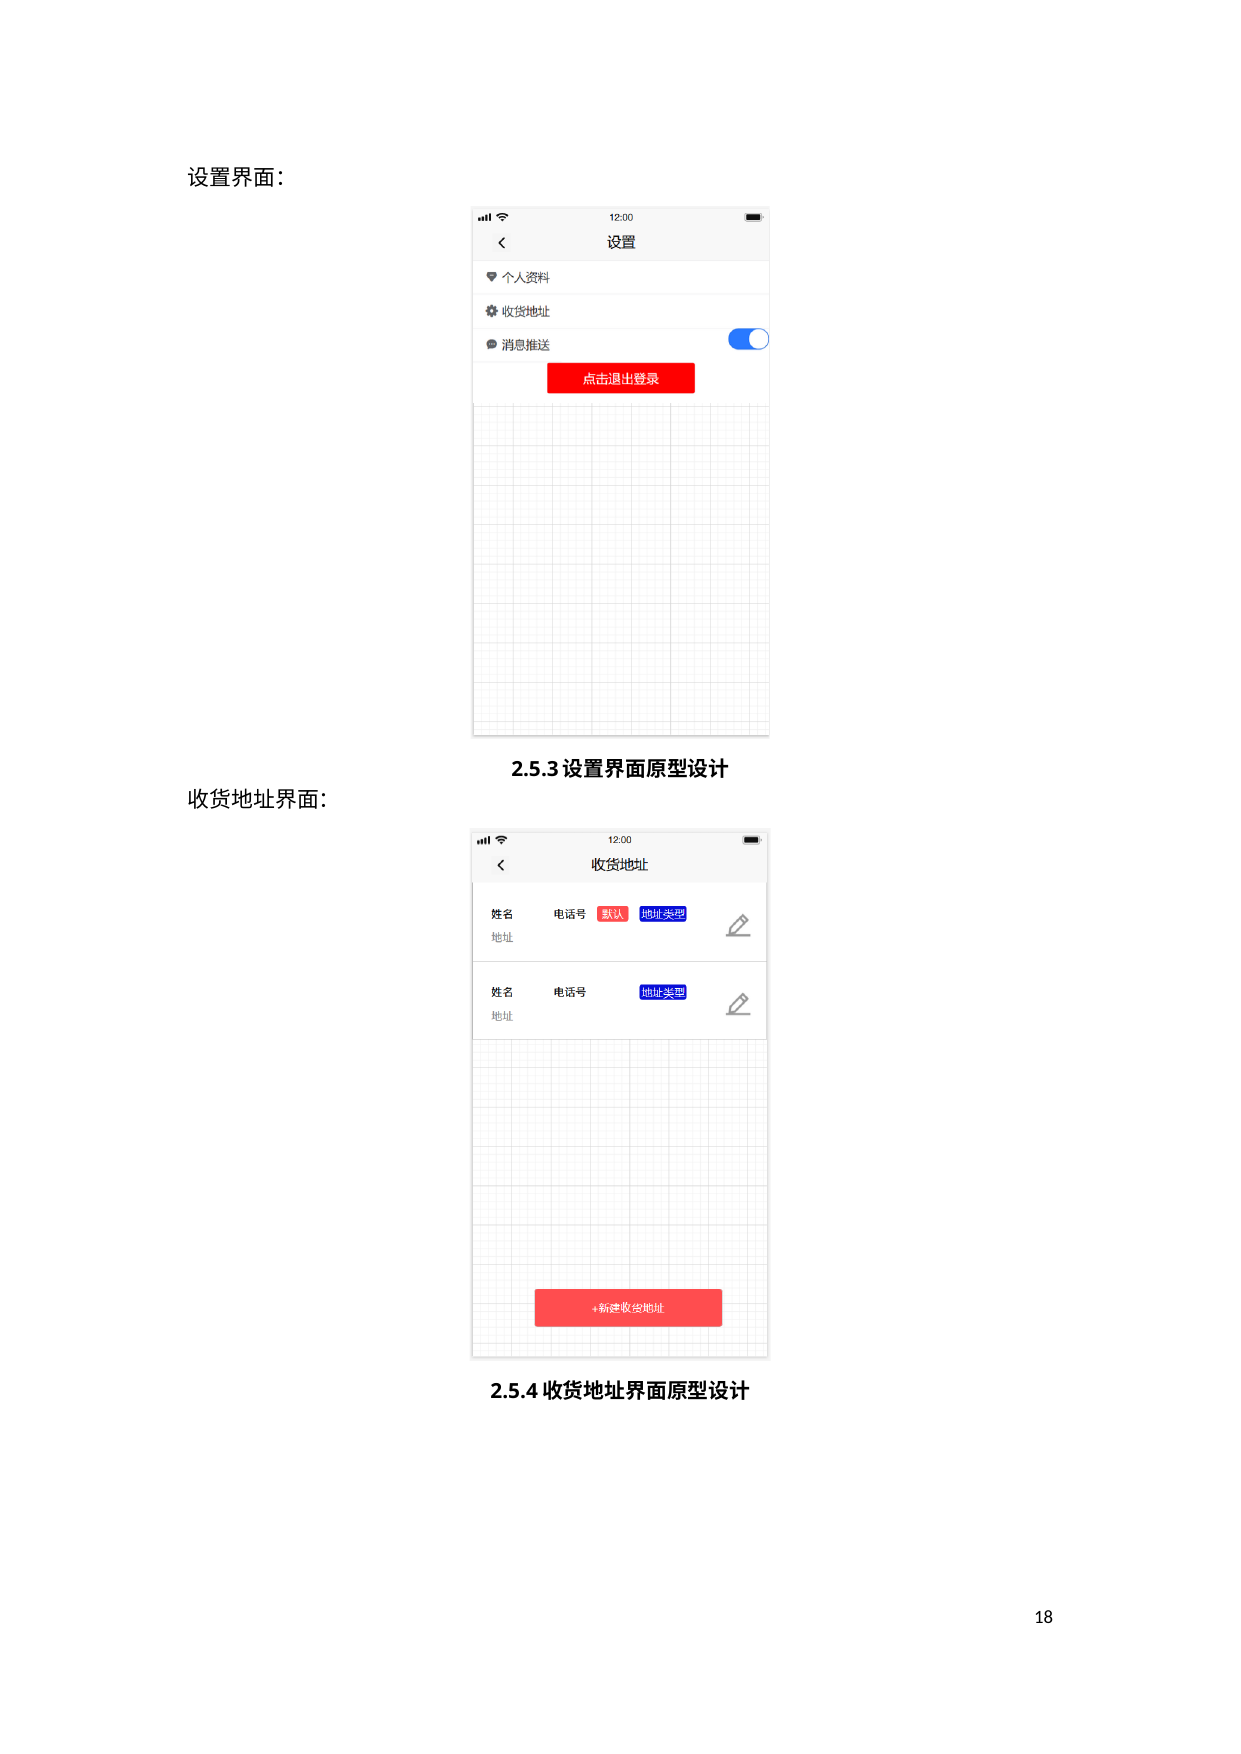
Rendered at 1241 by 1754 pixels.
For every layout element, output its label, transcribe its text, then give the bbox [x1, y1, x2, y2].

text 2.5.3设置界面原型设计 [187, 751, 1053, 784]
text 设置界面： [187, 162, 1053, 192]
text 2.5.4收货地址界面原型设计 [187, 1373, 1053, 1406]
text 收货地址界面： [187, 784, 1053, 814]
picture [469, 828, 771, 1361]
picture [470, 206, 770, 739]
